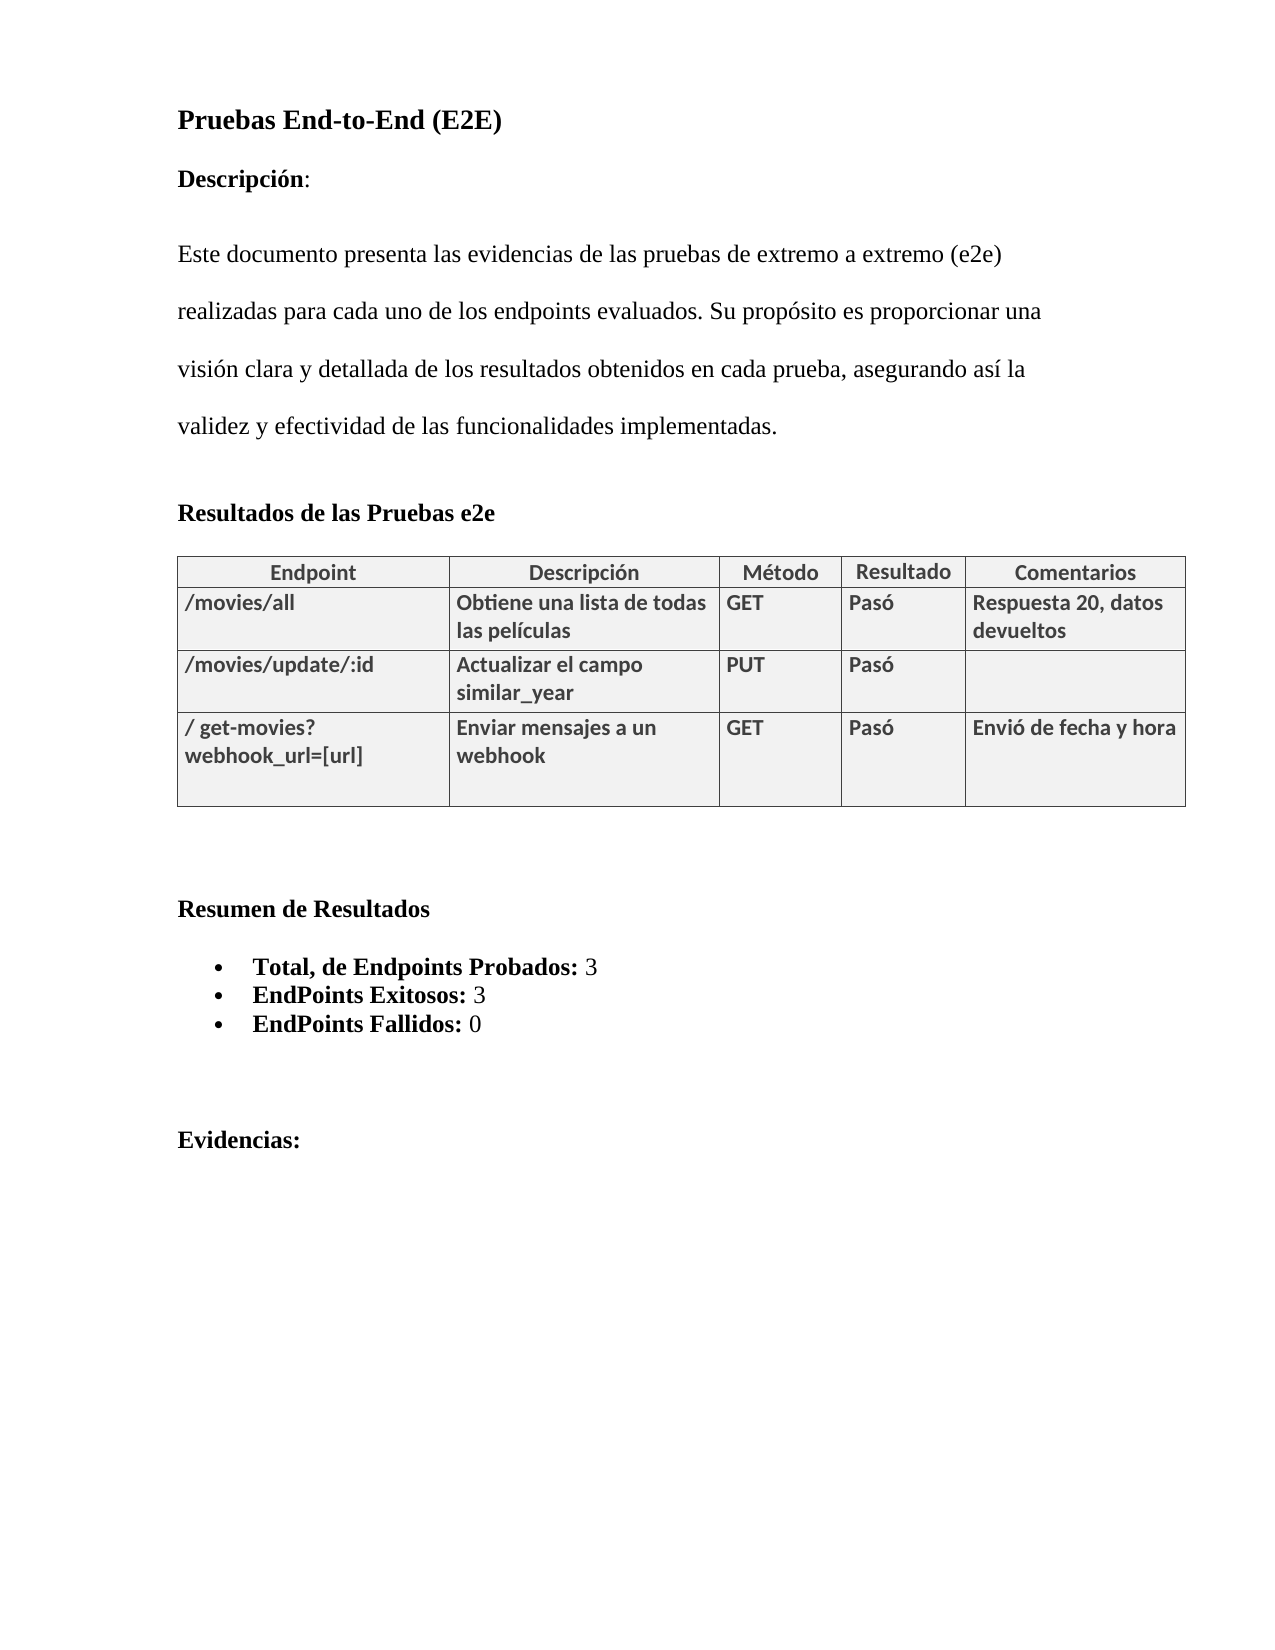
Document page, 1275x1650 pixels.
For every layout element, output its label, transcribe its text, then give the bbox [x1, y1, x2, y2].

table_cell Envió de fecha y hora [966, 713, 1185, 806]
table_cell Pasó [842, 651, 965, 712]
table_cell Pasó [842, 713, 965, 806]
table_cell Obtiene una lista de todas las películas [450, 588, 719, 649]
table_cell Actualizar el campo similar_year [450, 651, 719, 712]
table_cell GET [720, 713, 841, 806]
list EndPoints Fallidos: 0 [215, 1009, 1098, 1038]
list Total, de Endpoints Probados: 3 [215, 952, 1098, 981]
table_cell [966, 651, 1185, 712]
table_cell Enviar mensajes a un webhook [450, 713, 719, 806]
table_header Método [720, 557, 841, 587]
text Resultados de las Pruebas e2e [177, 498, 1098, 527]
table_header Comentarios [966, 557, 1185, 587]
table_cell /movies/update/:id [178, 651, 449, 712]
table_cell Respuesta 20, datos devueltos [966, 588, 1185, 649]
table_header Resultado [842, 557, 965, 587]
table_cell GET [720, 588, 841, 649]
table_cell /movies/all [178, 588, 449, 649]
text Evidencias: [177, 1125, 1098, 1154]
list EndPoints Exitosos: 3 [215, 981, 1098, 1009]
text Descripción: [177, 164, 1098, 193]
text Este documento presenta las evidencias de las pruebas de extremo a extremo (e2e) realizadas para cada uno de los endpoints evaluados. Su propósito es proporcionar una visión clara y detallada de los resultados obtenidos en cada prueba, asegurando así la validez y efectividad de las funcionalidades implementadas. [177, 239, 1098, 440]
table_header Descripción [450, 557, 719, 587]
table_header Endpoint [178, 557, 449, 587]
table_cell Pasó [842, 588, 965, 649]
table_cell / get-movies?webhook_url=[url] [178, 713, 449, 806]
text Resumen de Resultados [177, 894, 1098, 923]
table_cell PUT [720, 651, 841, 712]
